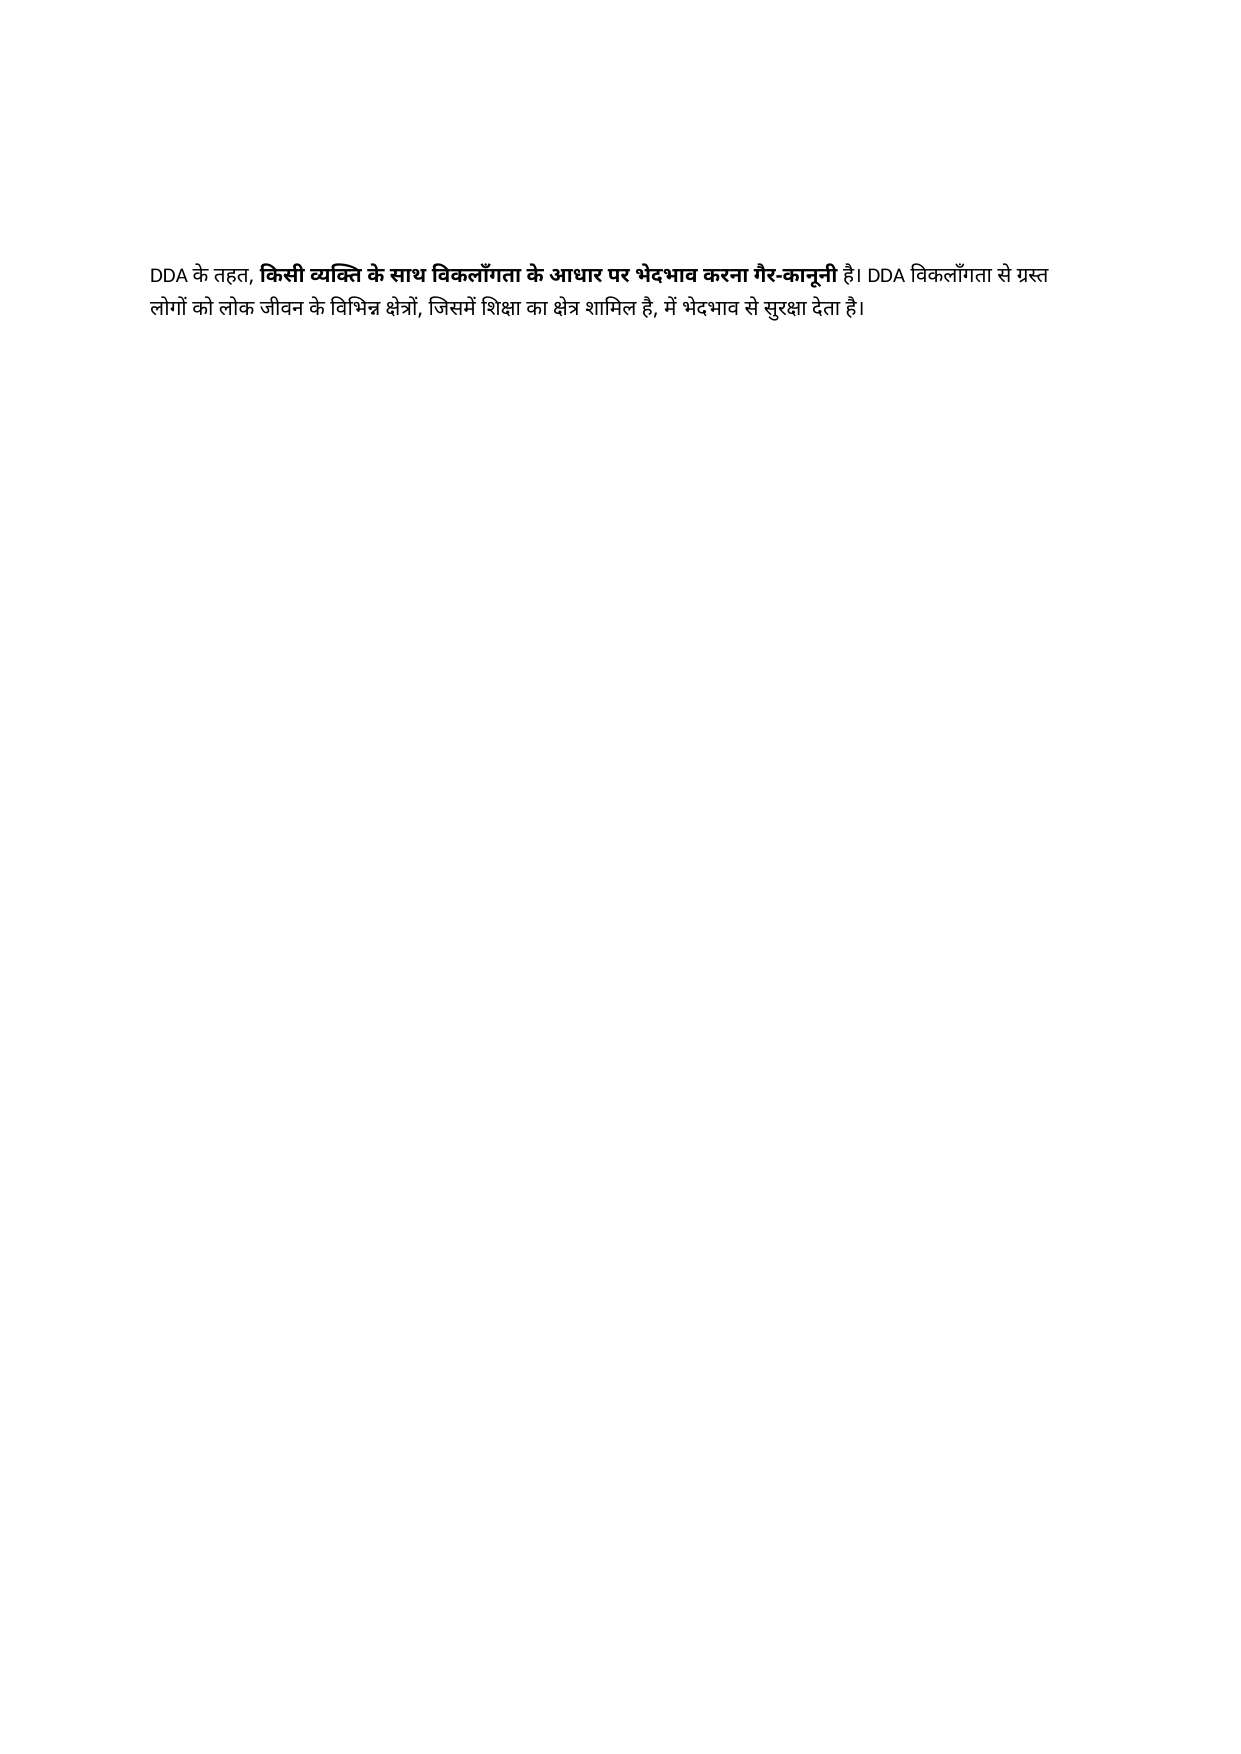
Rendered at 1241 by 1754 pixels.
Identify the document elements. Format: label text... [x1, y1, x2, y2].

text DDA के तहत, किसी व्यक्ति के साथ विकलाँगता के आधार पर भेदभाव करना गैर-कानूनी है। DDA विकलाँगता से ग्रस्त लोगों को लोक जीवन के विभिन्न क्षेत्रों, जिसमें शिक्षा का क्षेत्र शामिल है, में भेदभाव से सुरक्षा देता है। [150, 260, 1090, 324]
